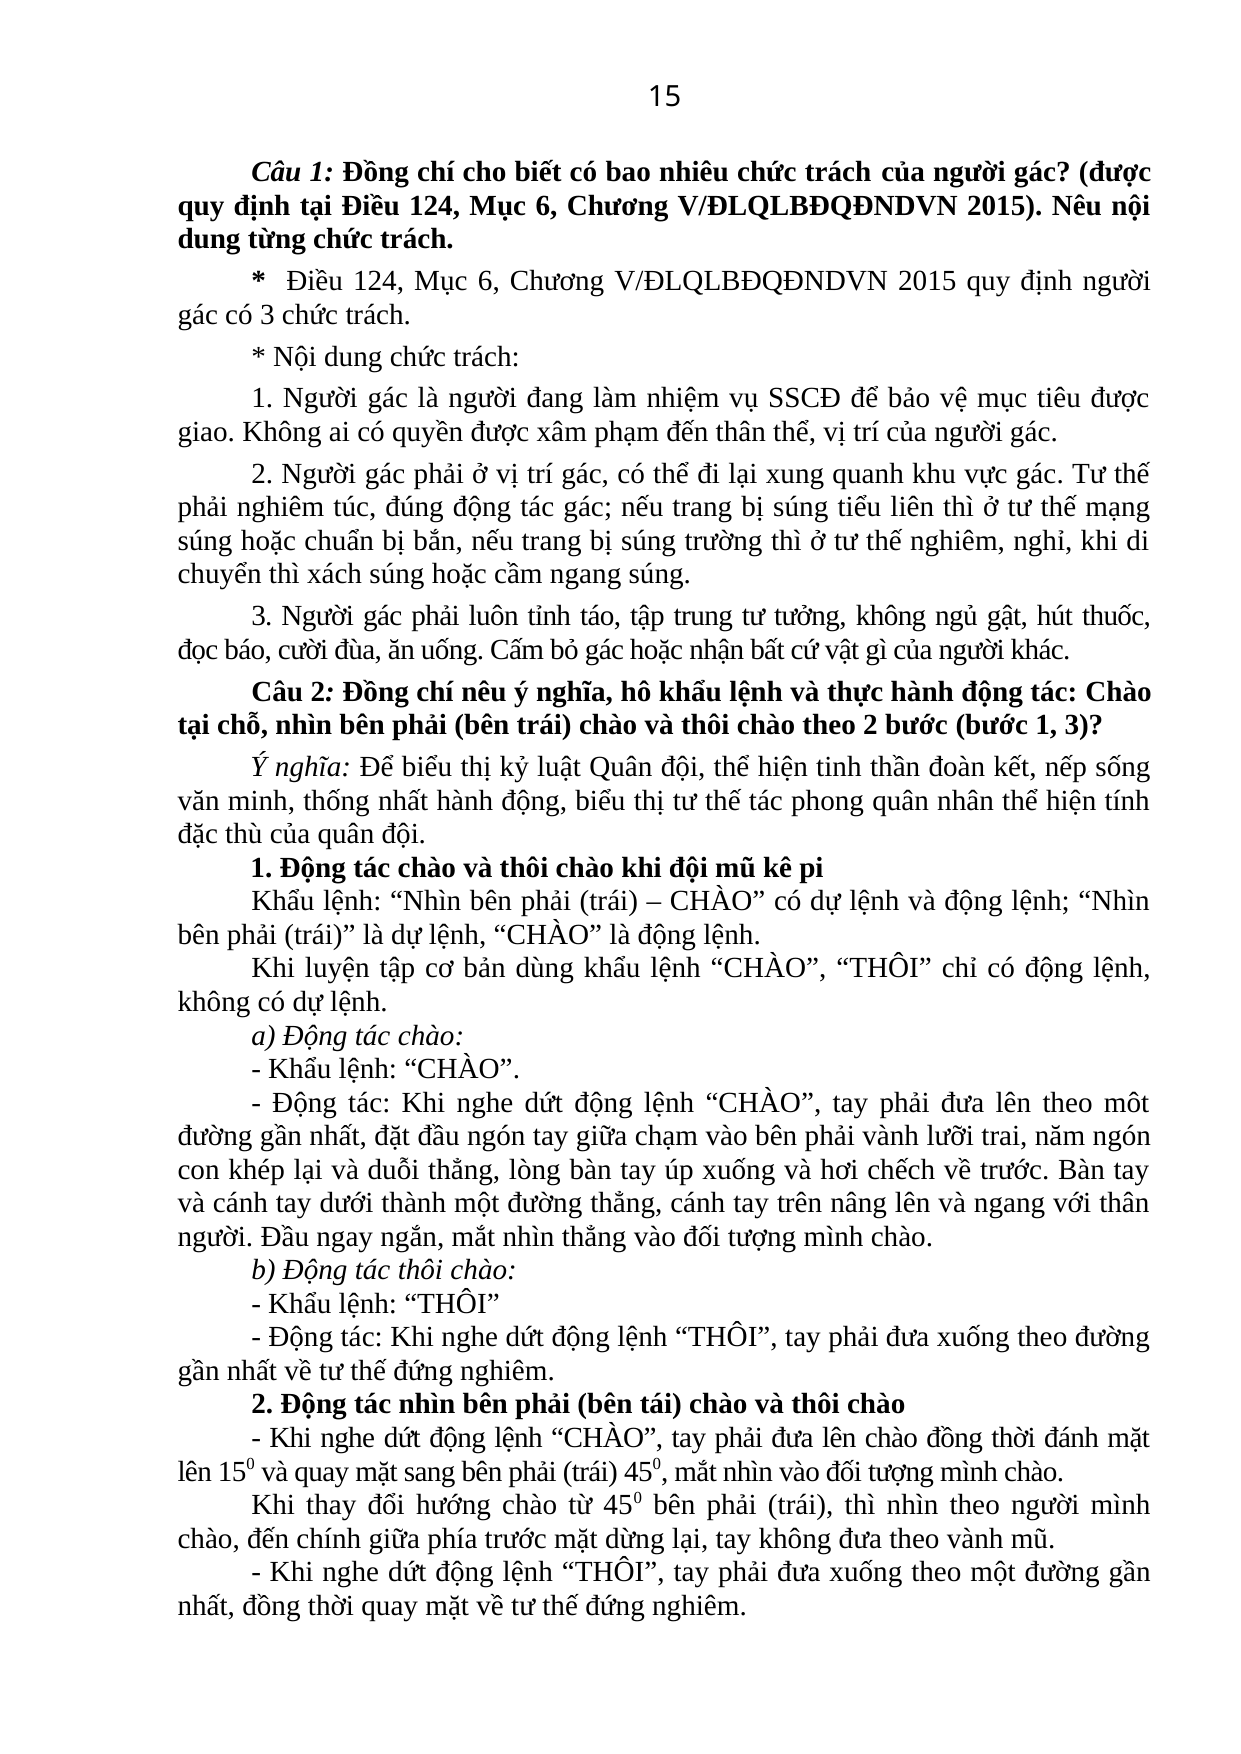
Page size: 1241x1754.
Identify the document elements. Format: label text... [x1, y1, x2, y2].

text 2. Động tác nhìn bên phải (bên tái) chào và thôi chào [177, 1387, 1152, 1420]
text a) Động tác chào: [177, 1018, 1152, 1051]
text Câu 1: Đồng chí cho biết có bao nhiêu chức trách của người gác? (được quy định tại Điều 124, Mục 6, Chương V/ĐLQLBĐQĐNDVN 2015). Nêu nội dung từng chức trách. [177, 154, 1152, 255]
text b) Động tác thôi chào: [177, 1252, 1152, 1286]
text 2. Người gác phải ở vị trí gác, có thể đi lại xung quanh khu vực gác. Tư thế phải nghiêm túc, đúng động tác gác; nếu trang bị súng tiểu liên thì ở tư thế mạng súng hoặc chuẩn bị bắn, nếu trang bị súng trường thì ở tư thế nghiêm, nghỉ, khi di chuyển thì xách súng hoặc cầm ngang súng. [177, 456, 1152, 590]
text - Động tác: Khi nghe dứt động lệnh “CHÀO”, tay phải đưa lên theo môt đường gần nhất, đặt đầu ngón tay giữa chạm vào bên phải vành lưỡi trai, năm ngón con khép lại và duỗi thẳng, lòng bàn tay úp xuống và hơi chếch về trước. Bàn tay và cánh tay dưới thành một đường thẳng, cánh tay trên nâng lên và ngang với thân người. Đầu ngay ngắn, mắt nhìn thẳng vào đối tượng mình chào. [177, 1085, 1152, 1252]
text Khẩu lệnh: “Nhìn bên phải (trái) – CHÀO” có dự lệnh và động lệnh; “Nhìn bên phải (trái)” là dự lệnh, “CHÀO” là động lệnh. [177, 883, 1152, 951]
text * Điều 124, Mục 6, Chương V/ĐLQLBĐQĐNDVN 2015 quy định người gác có 3 chức trách. [177, 263, 1152, 330]
text 3. Người gác phải luôn tỉnh táo, tập trung tư tưởng, không ngủ gật, hút thuốc, đọc báo, cười đùa, ăn uống. Cấm bỏ gác hoặc nhận bất cứ vật gì của người khác. [177, 598, 1152, 666]
text - Động tác: Khi nghe dứt động lệnh “THÔI”, tay phải đưa xuống theo đường gần nhất về tư thế đứng nghiêm. [177, 1319, 1152, 1387]
text - Khi nghe dứt động lệnh “CHÀO”, tay phải đưa lên chào đồng thời đánh mặt lên 150 và quay mặt sang bên phải (trái) 450, mắt nhìn vào đối tượng mình chào. [177, 1420, 1152, 1487]
text Câu 2: Đồng chí nêu ý nghĩa, hô khẩu lệnh và thực hành động tác: Chào tại chỗ, nhìn bên phải (bên trái) chào và thôi chào theo 2 bước (bước 1, 3)? [177, 674, 1152, 741]
text - Khẩu lệnh: “THÔI” [177, 1286, 1152, 1319]
text 1. Người gác là người đang làm nhiệm vụ SSCĐ để bảo vệ mục tiêu được giao. Không ai có quyền được xâm phạm đến thân thể, vị trí của người gác. [177, 381, 1152, 448]
text * Nội dung chức trách: [177, 339, 1152, 372]
text Khi luyện tập cơ bản dùng khẩu lệnh “CHÀO”, “THÔI” chỉ có động lệnh, không có dự lệnh. [177, 951, 1152, 1018]
text 1. Động tác chào và thôi chào khi đội mũ kê pi [177, 850, 1152, 883]
text - Khi nghe dứt động lệnh “THÔI”, tay phải đưa xuống theo một đường gần nhất, đồng thời quay mặt về tư thế đứng nghiêm. [177, 1554, 1152, 1621]
text Ý nghĩa: Để biểu thị kỷ luật Quân đội, thể hiện tinh thần đoàn kết, nếp sống văn minh, thống nhất hành động, biểu thị tư thế tác phong quân nhân thể hiện tính đặc thù của quân đội. [177, 749, 1152, 850]
text Khi thay đổi hướng chào từ 450 bên phải (trái), thì nhìn theo người mình chào, đến chính giữa phía trước mặt dừng lại, tay không đưa theo vành mũ. [177, 1487, 1152, 1554]
text - Khẩu lệnh: “CHÀO”. [177, 1051, 1152, 1085]
